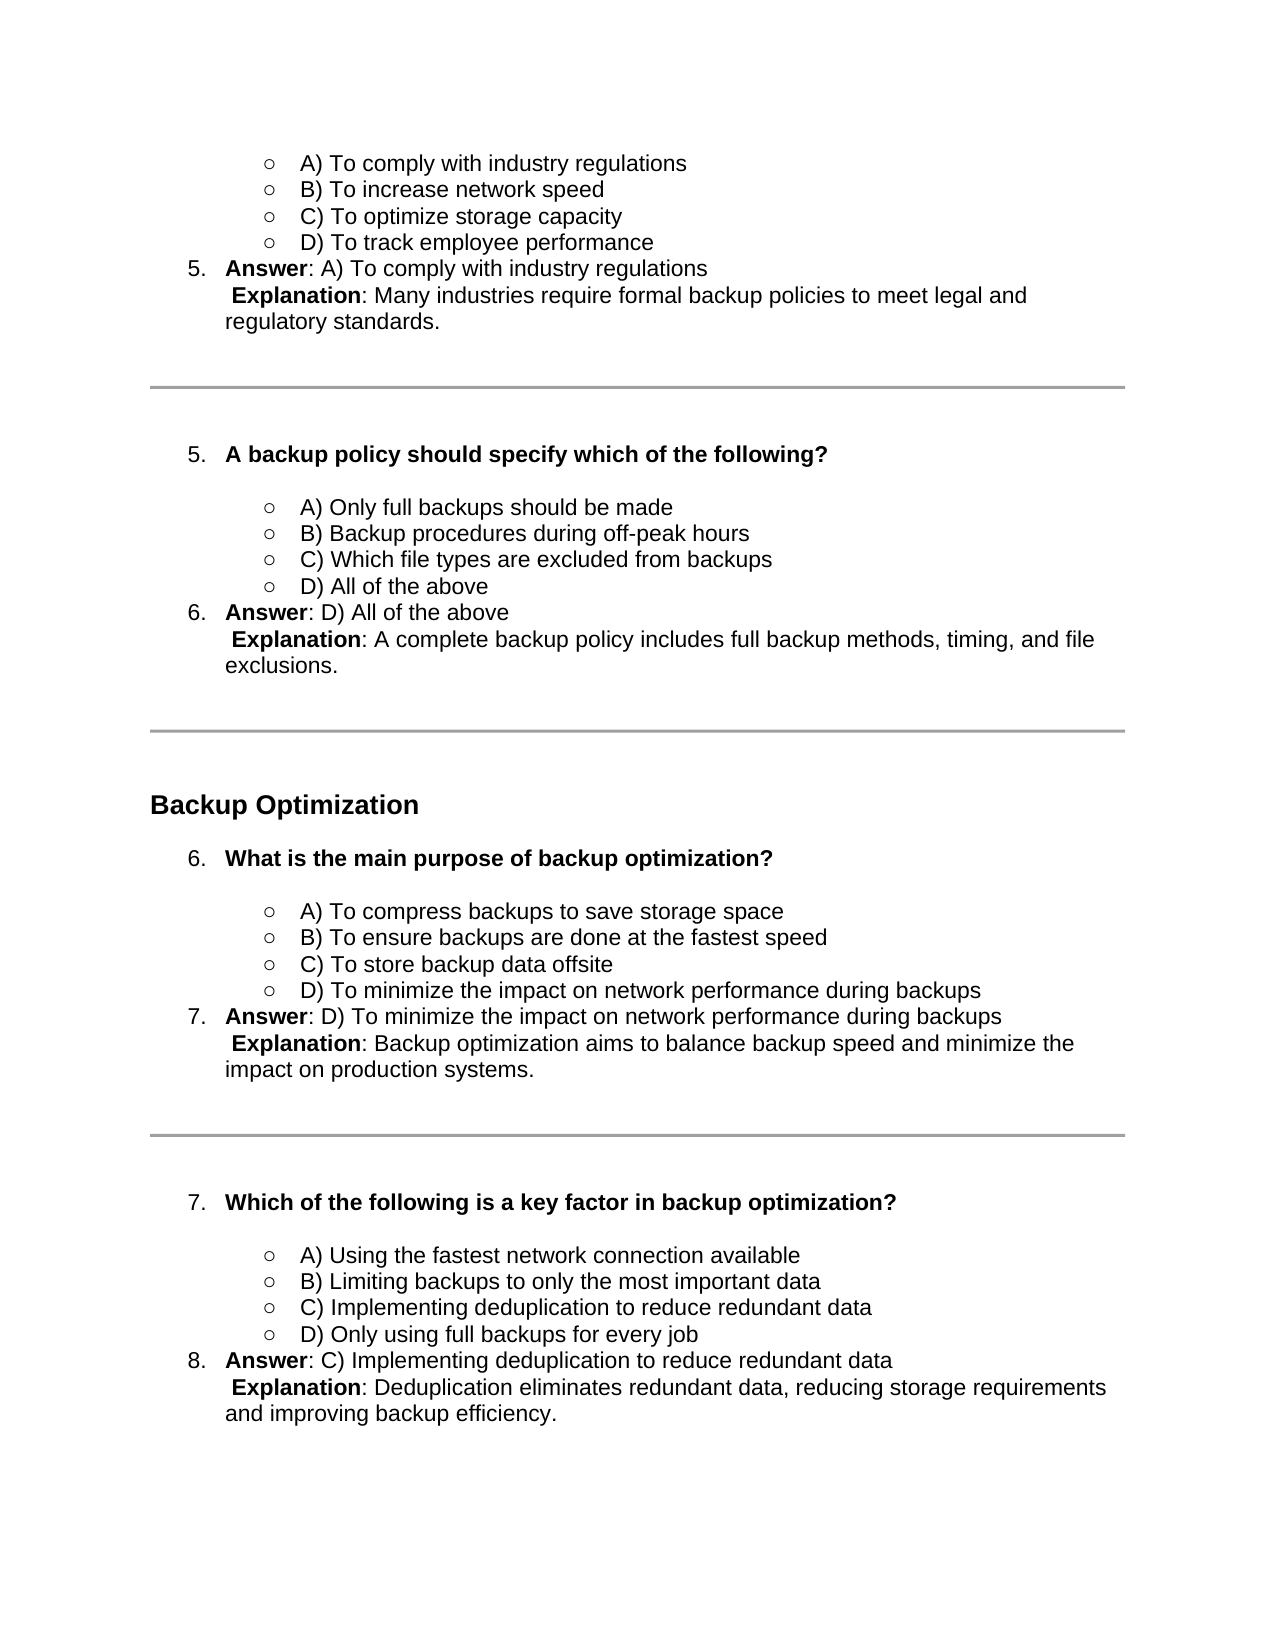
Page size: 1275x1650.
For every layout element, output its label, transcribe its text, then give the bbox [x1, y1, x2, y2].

list Answer: D) To minimize the impact on network performance during backups Explanation: Backup optimization aims to balance backup speed and minimize the impact on production systems. [187, 1003, 1125, 1109]
list A) To compress backups to save storage space [262, 898, 1125, 924]
list C) Which file types are excluded from backups [262, 546, 1125, 573]
subtitle Backup Optimization [150, 789, 1125, 820]
list B) Backup procedures during off-peak hours [262, 520, 1125, 546]
list B) To increase network speed [262, 176, 1125, 203]
list D) To track employee performance [262, 229, 1125, 255]
list B) To ensure backups are done at the fastest speed [262, 924, 1125, 951]
list D) All of the above [262, 573, 1125, 599]
list A) To comply with industry regulations [262, 150, 1125, 176]
list A backup policy should specify which of the following? [187, 441, 1125, 494]
list Answer: C) Implementing deduplication to reduce redundant data Explanation: Deduplication eliminates redundant data, reducing storage requirements and improving backup efficiency. [187, 1347, 1125, 1452]
list Answer: A) To comply with industry regulations Explanation: Many industries require formal backup policies to meet legal and regulatory standards. [187, 255, 1125, 361]
list C) To store backup data offsite [262, 951, 1125, 977]
list D) Only using full backups for every job [262, 1321, 1125, 1347]
list C) Implementing deduplication to reduce redundant data [262, 1294, 1125, 1321]
list A) Using the fastest network connection available [262, 1242, 1125, 1268]
list Which of the following is a key factor in backup optimization? [187, 1189, 1125, 1242]
list C) To optimize storage capacity [262, 203, 1125, 229]
list B) Limiting backups to only the most important data [262, 1268, 1125, 1294]
list A) Only full backups should be made [262, 494, 1125, 520]
list Answer: D) All of the above Explanation: A complete backup policy includes full backup methods, timing, and file exclusions. [187, 599, 1125, 704]
list D) To minimize the impact on network performance during backups [262, 977, 1125, 1003]
list What is the main purpose of backup optimization? [187, 845, 1125, 898]
